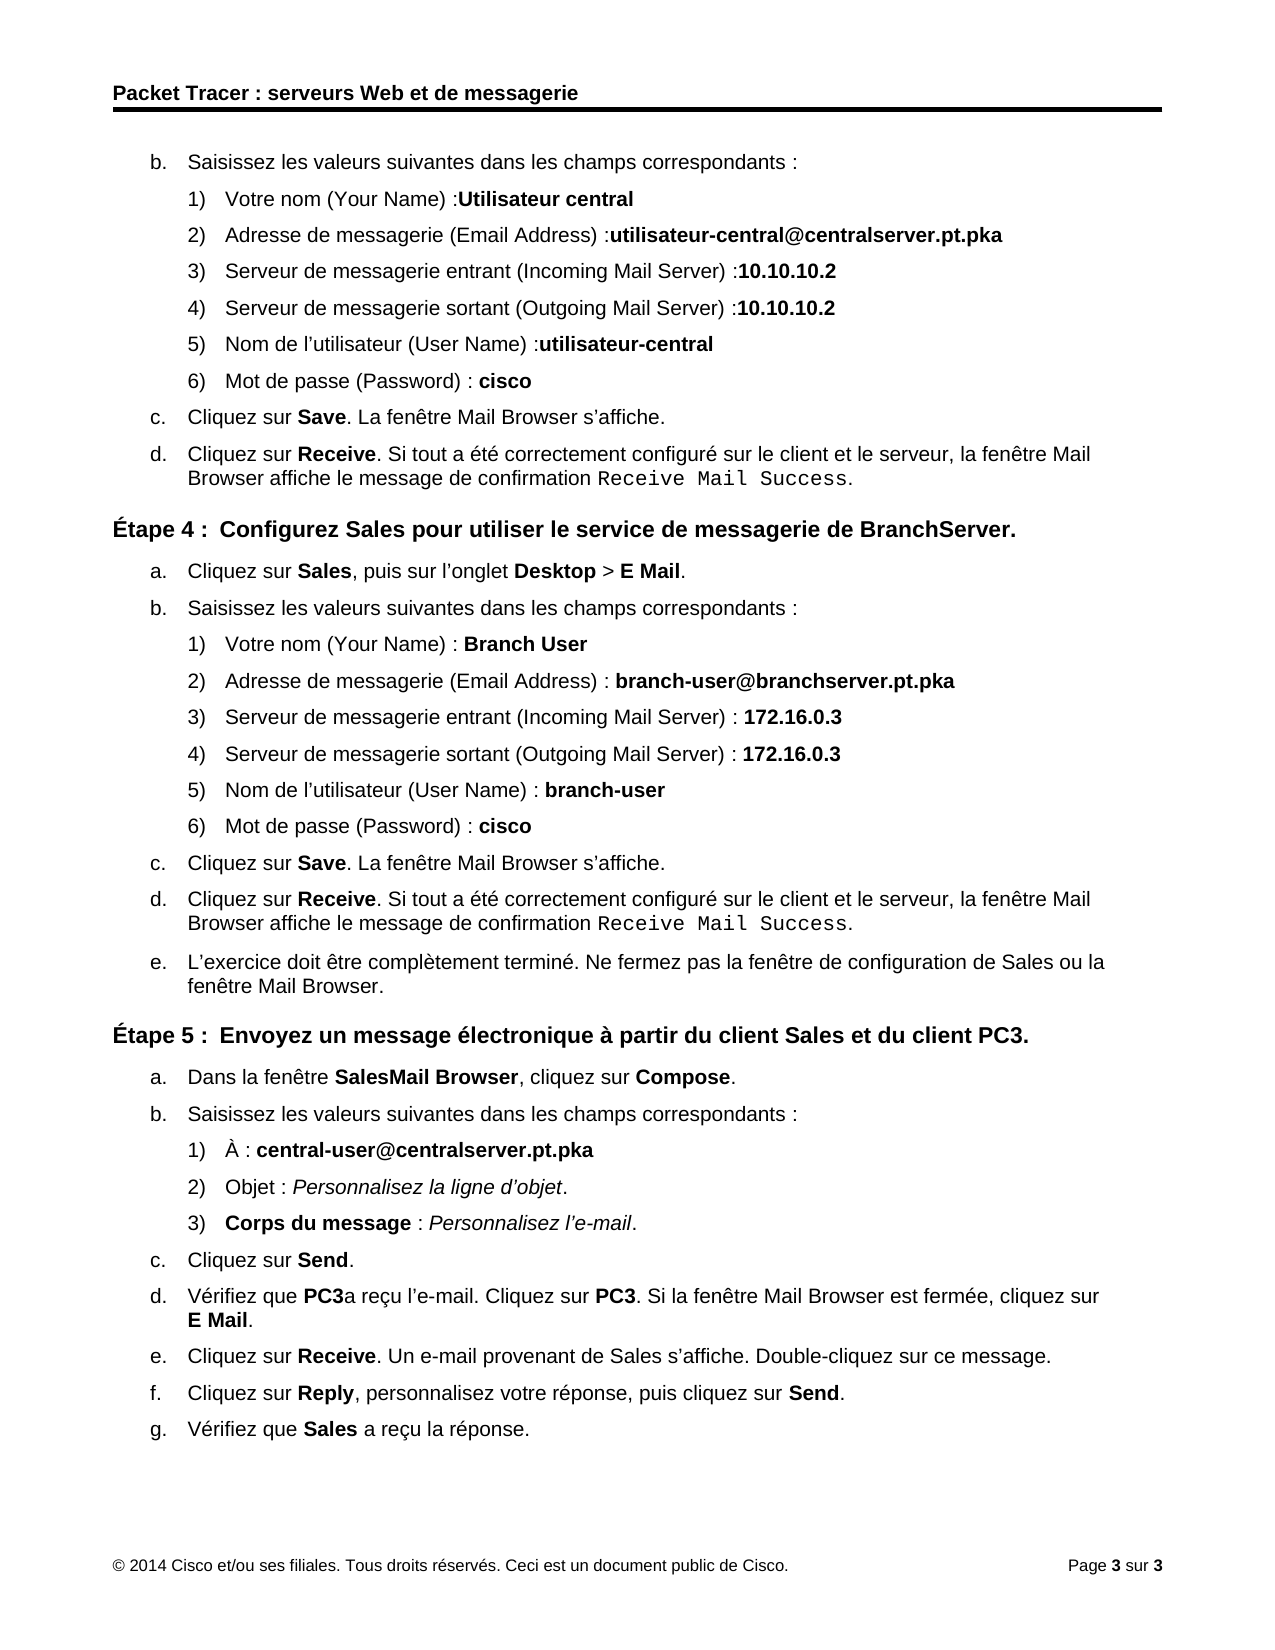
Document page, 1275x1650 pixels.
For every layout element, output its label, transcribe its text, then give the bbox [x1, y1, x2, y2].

text Cliquez sur Receive. Un e-mail provenant de Sales s’affiche. Double-cliquez sur ce message. [150, 1344, 1162, 1368]
list Cliquez sur Sales, puis sur l’onglet Desktop > E Mail. [150, 559, 1162, 583]
text Nom de l’utilisateur (User Name) :utilisateur-central [187, 332, 1162, 356]
text Serveur de messagerie entrant (Incoming Mail Server) :10.10.10.2 [187, 259, 1162, 283]
text Saisissez les valeurs suivantes dans les champs correspondants : [150, 1102, 1162, 1126]
text Serveur de messagerie sortant (Outgoing Mail Server) :10.10.10.2 [187, 296, 1162, 320]
text Adresse de messagerie (Email Address) : branch-user@branchserver.pt.pka [187, 668, 1162, 692]
text Envoyez un message électronique à partir du client Sales et du client PC3. [112, 1022, 1162, 1049]
text Cliquez sur Save. La fenêtre Mail Browser s’affiche. [150, 405, 1162, 429]
text Corps du message : Personnalisez l’e-mail. [187, 1211, 1162, 1235]
text Serveur de messagerie entrant (Incoming Mail Server) : 172.16.0.3 [187, 705, 1162, 729]
text Mot de passe (Password) : cisco [187, 369, 1162, 393]
text Mot de passe (Password) : cisco [187, 814, 1162, 838]
text Cliquez sur Reply, personnalisez votre réponse, puis cliquez sur Send. [150, 1381, 1162, 1405]
text Votre nom (Your Name) :Utilisateur central [187, 186, 1162, 210]
text Nom de l’utilisateur (User Name) : branch-user [187, 778, 1162, 802]
text À : central-user@centralserver.pt.pka [187, 1138, 1162, 1162]
text Vérifiez que PC3a reçu l’e-mail. Cliquez sur PC3. Si la fenêtre Mail Browser est fermée, cliquez sur E Mail. [150, 1284, 1162, 1332]
text Saisissez les valeurs suivantes dans les champs correspondants : [150, 150, 1162, 174]
list Dans la fenêtre SalesMail Browser, cliquez sur Compose. [150, 1065, 1162, 1089]
text Cliquez sur Receive. Si tout a été correctement configuré sur le client et le serveur, la fenêtre Mail Browser affiche le message de confirmation Receive Mail Success. [150, 442, 1162, 491]
text Adresse de messagerie (Email Address) :utilisateur-central@centralserver.pt.pka [187, 223, 1162, 247]
text Serveur de messagerie sortant (Outgoing Mail Server) : 172.16.0.3 [187, 741, 1162, 765]
text Cliquez sur Save. La fenêtre Mail Browser s’affiche. [150, 851, 1162, 875]
text Saisissez les valeurs suivantes dans les champs correspondants : [150, 596, 1162, 619]
text Vérifiez que Sales a reçu la réponse. [150, 1417, 1162, 1441]
text Cliquez sur Receive. Si tout a été correctement configuré sur le client et le serveur, la fenêtre Mail Browser affiche le message de confirmation Receive Mail Success. [150, 887, 1162, 937]
text Objet : Personnalisez la ligne d’objet. [187, 1174, 1162, 1198]
text L’exercice doit être complètement terminé. Ne fermez pas la fenêtre de configuration de Sales ou la fenêtre Mail Browser. [150, 949, 1162, 997]
text Votre nom (Your Name) : Branch User [187, 632, 1162, 656]
text Configurez Sales pour utiliser le service de messagerie de BranchServer. [112, 516, 1162, 543]
text Cliquez sur Send. [150, 1247, 1162, 1271]
